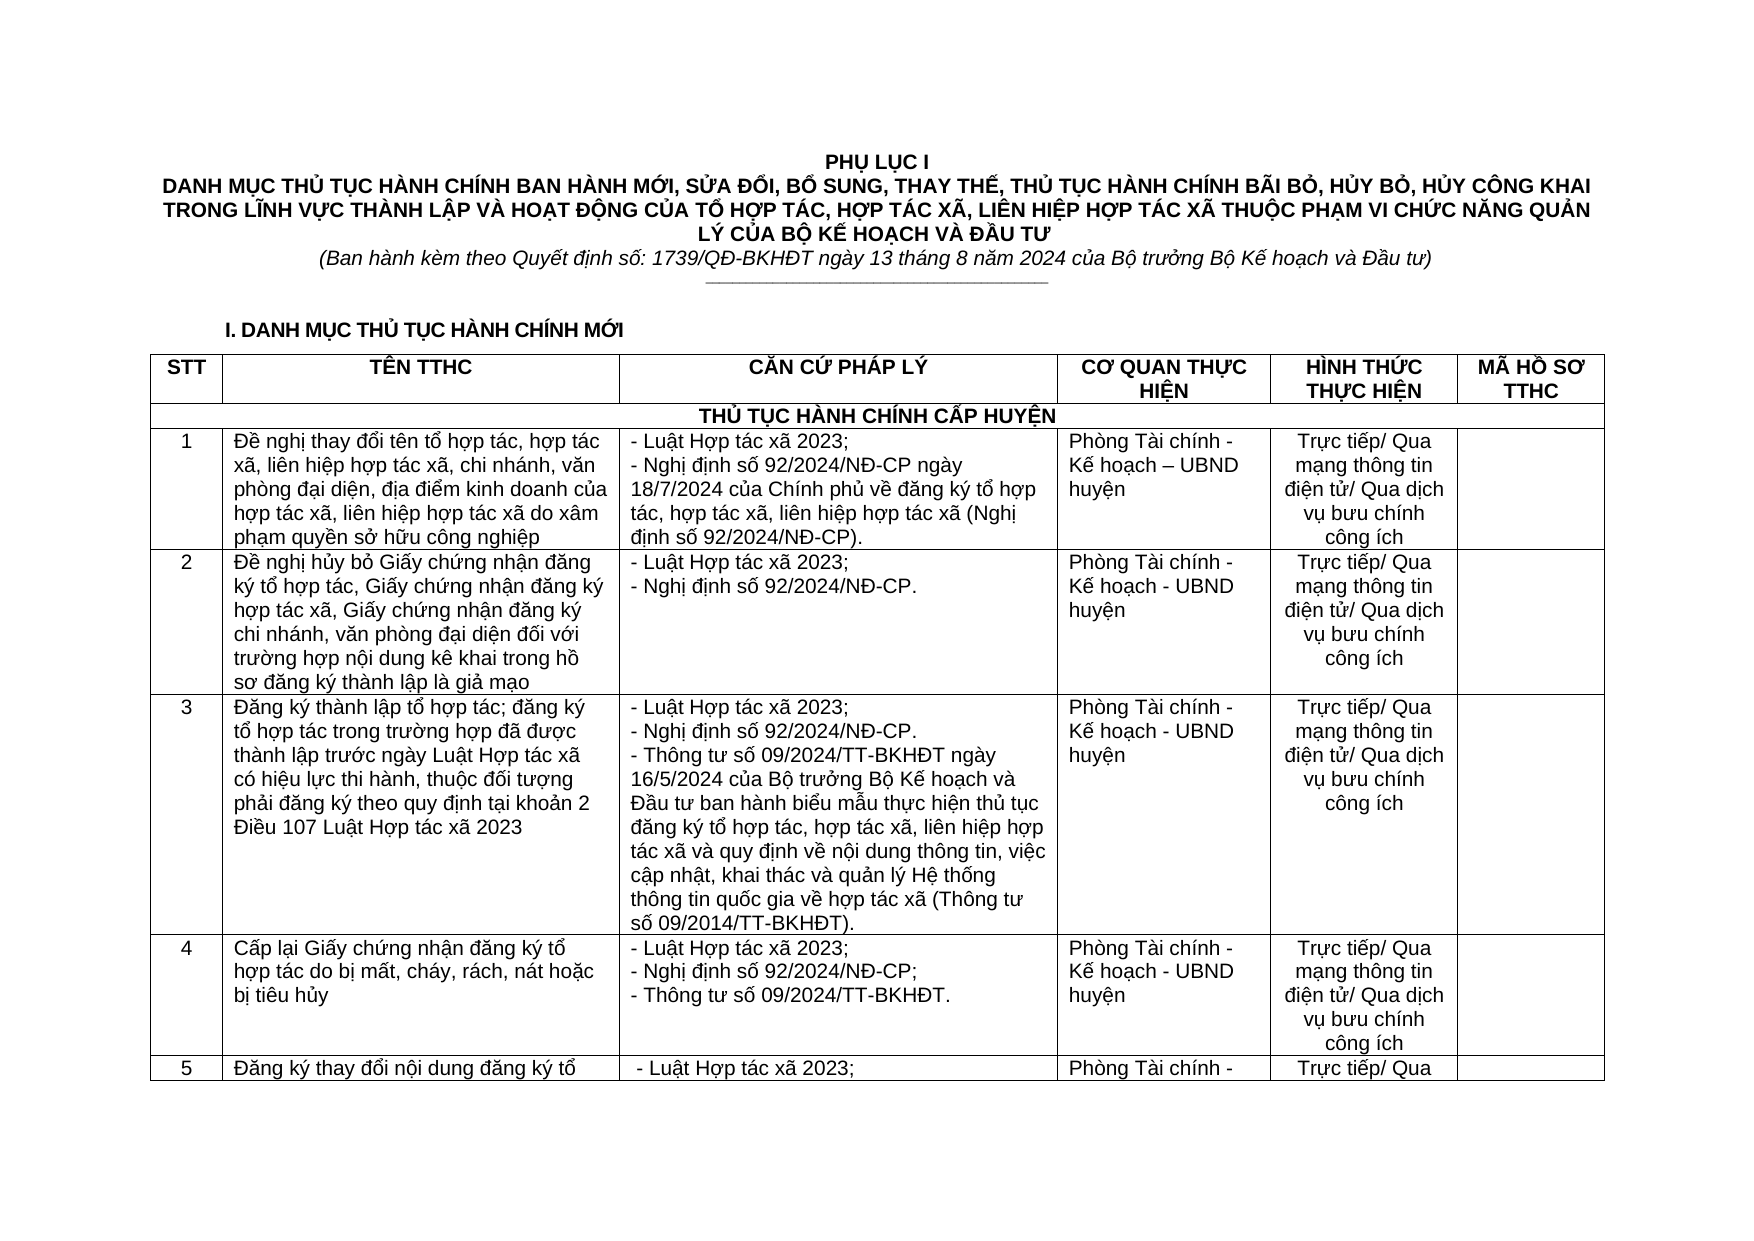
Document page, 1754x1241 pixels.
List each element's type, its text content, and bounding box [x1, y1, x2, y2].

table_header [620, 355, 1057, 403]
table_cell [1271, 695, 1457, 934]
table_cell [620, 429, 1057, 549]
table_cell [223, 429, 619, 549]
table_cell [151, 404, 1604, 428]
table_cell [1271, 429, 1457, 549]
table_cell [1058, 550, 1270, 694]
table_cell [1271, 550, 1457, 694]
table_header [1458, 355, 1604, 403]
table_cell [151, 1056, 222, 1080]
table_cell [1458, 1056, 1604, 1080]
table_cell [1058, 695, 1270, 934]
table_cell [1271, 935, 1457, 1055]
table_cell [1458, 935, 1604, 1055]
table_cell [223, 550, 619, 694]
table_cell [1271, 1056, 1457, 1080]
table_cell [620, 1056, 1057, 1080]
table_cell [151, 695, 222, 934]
text ___________________________________________________ [150, 270, 1604, 294]
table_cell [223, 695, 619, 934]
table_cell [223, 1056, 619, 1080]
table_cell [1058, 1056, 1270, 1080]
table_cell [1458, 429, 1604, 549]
text DANH MỤC THỦ TỤC HÀNH CHÍNH BAN HÀNH MỚI, SỬA ĐỔI, BỔ SUNG, THAY THẾ, THỦ TỤC HÀNH CHÍNH BÃI BỎ, HỦY BỎ, HỦY CÔNG KHAI TRONG LĨNH VỰC THÀNH LẬP VÀ HOẠT ĐỘNG CỦA TỔ HỢP TÁC, HỢP TÁC XÃ, LIÊN HIỆP HỢP TÁC XÃ THUỘC PHẠM VI CHỨC NĂNG QUẢN LÝ CỦA BỘ KẾ HOẠCH VÀ ĐẦU TƯ (Ban hành kèm theo Quyết định số: 1739/QĐ-BKHĐT ngày 13 tháng 8 năm 2024 của Bộ trưởng Bộ Kế hoạch và Đầu tư) [150, 174, 1604, 270]
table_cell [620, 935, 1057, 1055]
text PHỤ LỤC I [150, 150, 1604, 174]
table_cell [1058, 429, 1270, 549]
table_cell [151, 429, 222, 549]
text I. DANH MỤC THỦ TỤC HÀNH CHÍNH MỚI [150, 318, 1604, 342]
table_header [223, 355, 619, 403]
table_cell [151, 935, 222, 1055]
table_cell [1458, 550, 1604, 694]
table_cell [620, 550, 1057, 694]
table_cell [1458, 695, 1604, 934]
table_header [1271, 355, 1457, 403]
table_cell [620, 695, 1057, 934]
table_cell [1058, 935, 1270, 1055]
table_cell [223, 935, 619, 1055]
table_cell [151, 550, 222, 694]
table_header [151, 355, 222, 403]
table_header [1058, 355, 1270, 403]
